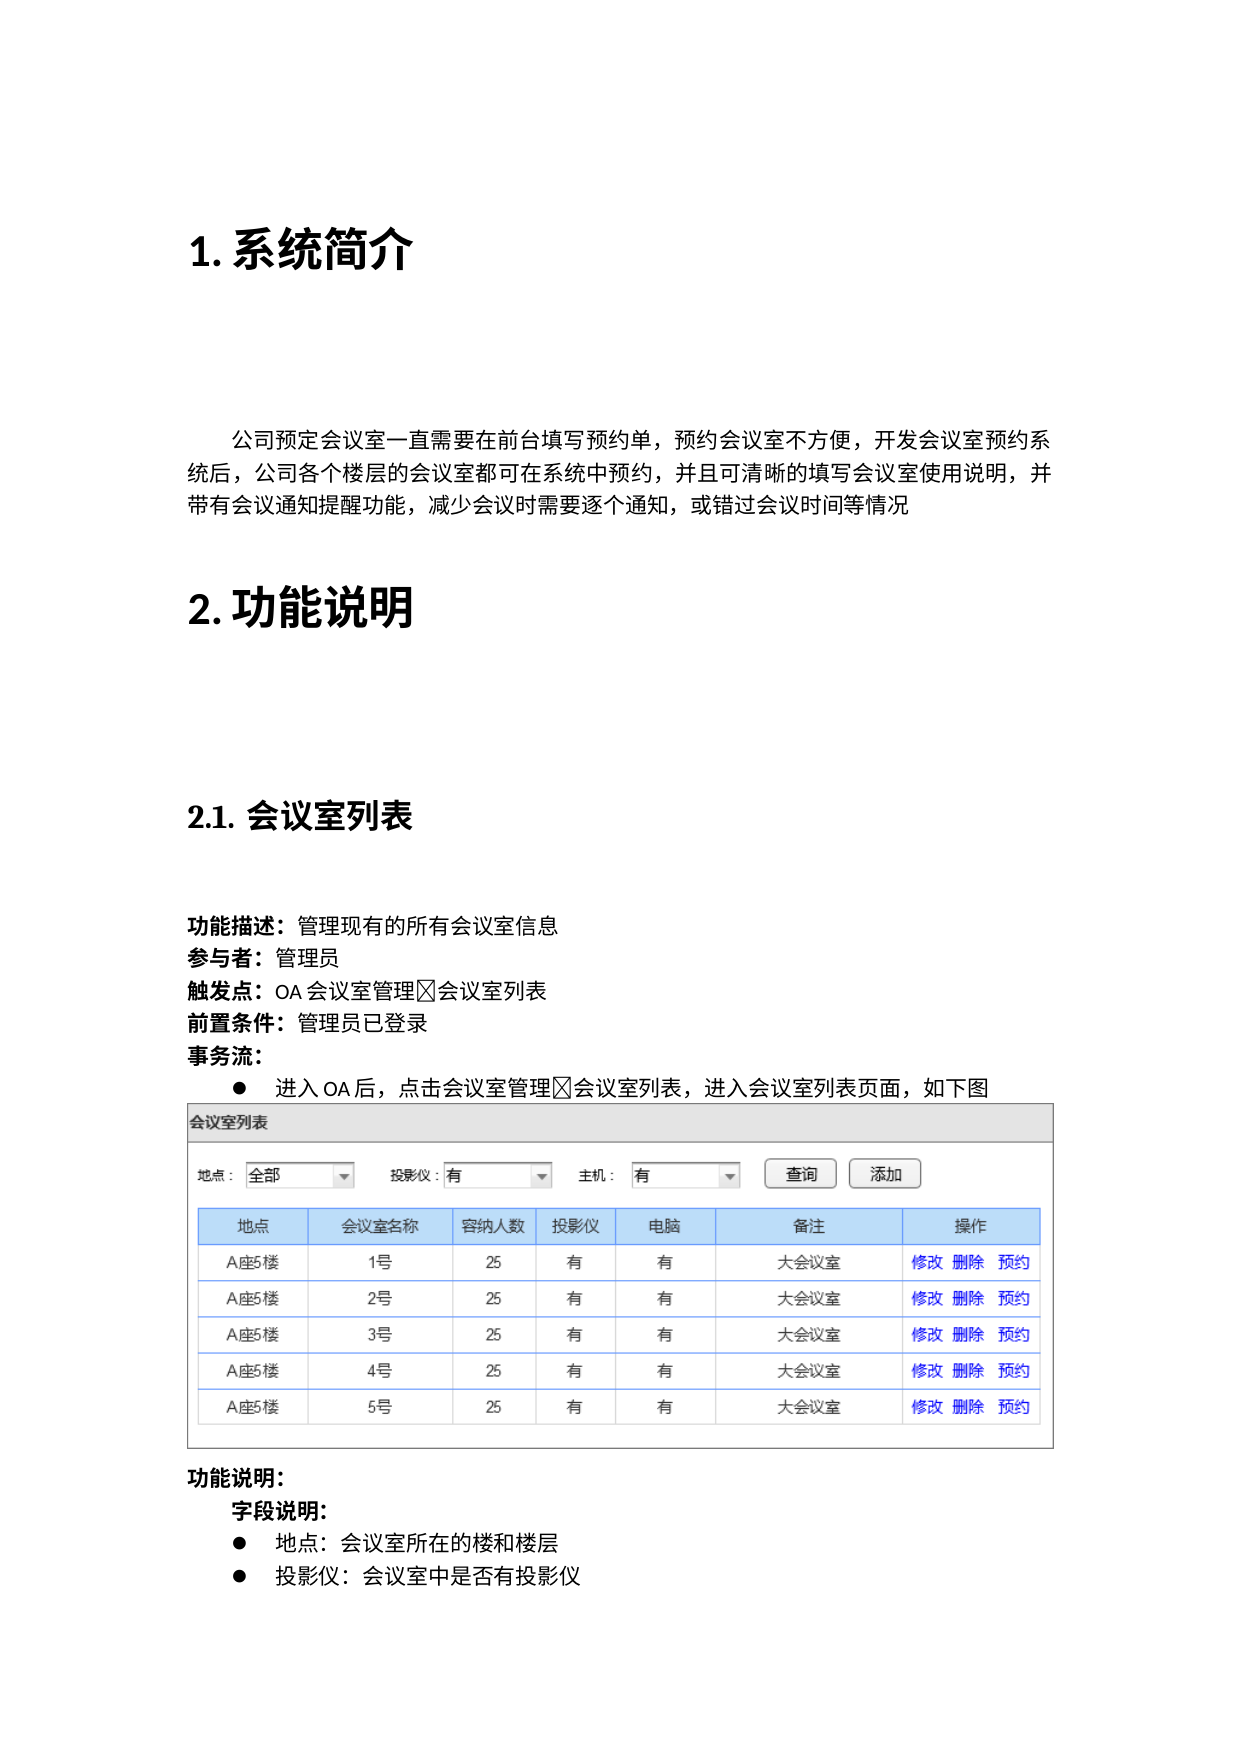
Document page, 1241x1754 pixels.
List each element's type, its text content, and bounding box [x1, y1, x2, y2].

list 地点：会议室所在的楼和楼层 [231, 1526, 1053, 1558]
subtitle 会议室列表 [187, 781, 1053, 846]
list 进入OA后，点击会议室管理会议室列表，进入会议室列表页面，如下图 [231, 1071, 1053, 1103]
text 触发点：OA会议室管理会议室列表 [187, 973, 1053, 1006]
text 前置条件：管理员已登录 [187, 1006, 1053, 1038]
text 功能说明： [187, 1461, 1053, 1493]
text 参与者：管理员 [187, 941, 1053, 973]
list 投影仪：会议室中是否有投影仪 [231, 1558, 1053, 1591]
subtitle 功能说明 [187, 556, 1053, 653]
subtitle 系统简介 [187, 197, 1053, 295]
text 字段说明： [187, 1493, 1053, 1526]
text 功能描述：管理现有的所有会议室信息 [187, 908, 1053, 941]
text 公司预定会议室一直需要在前台填写预约单，预约会议室不方便，开发会议室预约系统后，公司各个楼层的会议室都可在系统中预约，并且可清晰的填写会议室使用说明，并带有会议通知提醒功能，减少会议时需要逐个通知，或错过会议时间等情况 [187, 423, 1053, 520]
text 事务流： [187, 1038, 1053, 1071]
picture [187, 1103, 1054, 1449]
